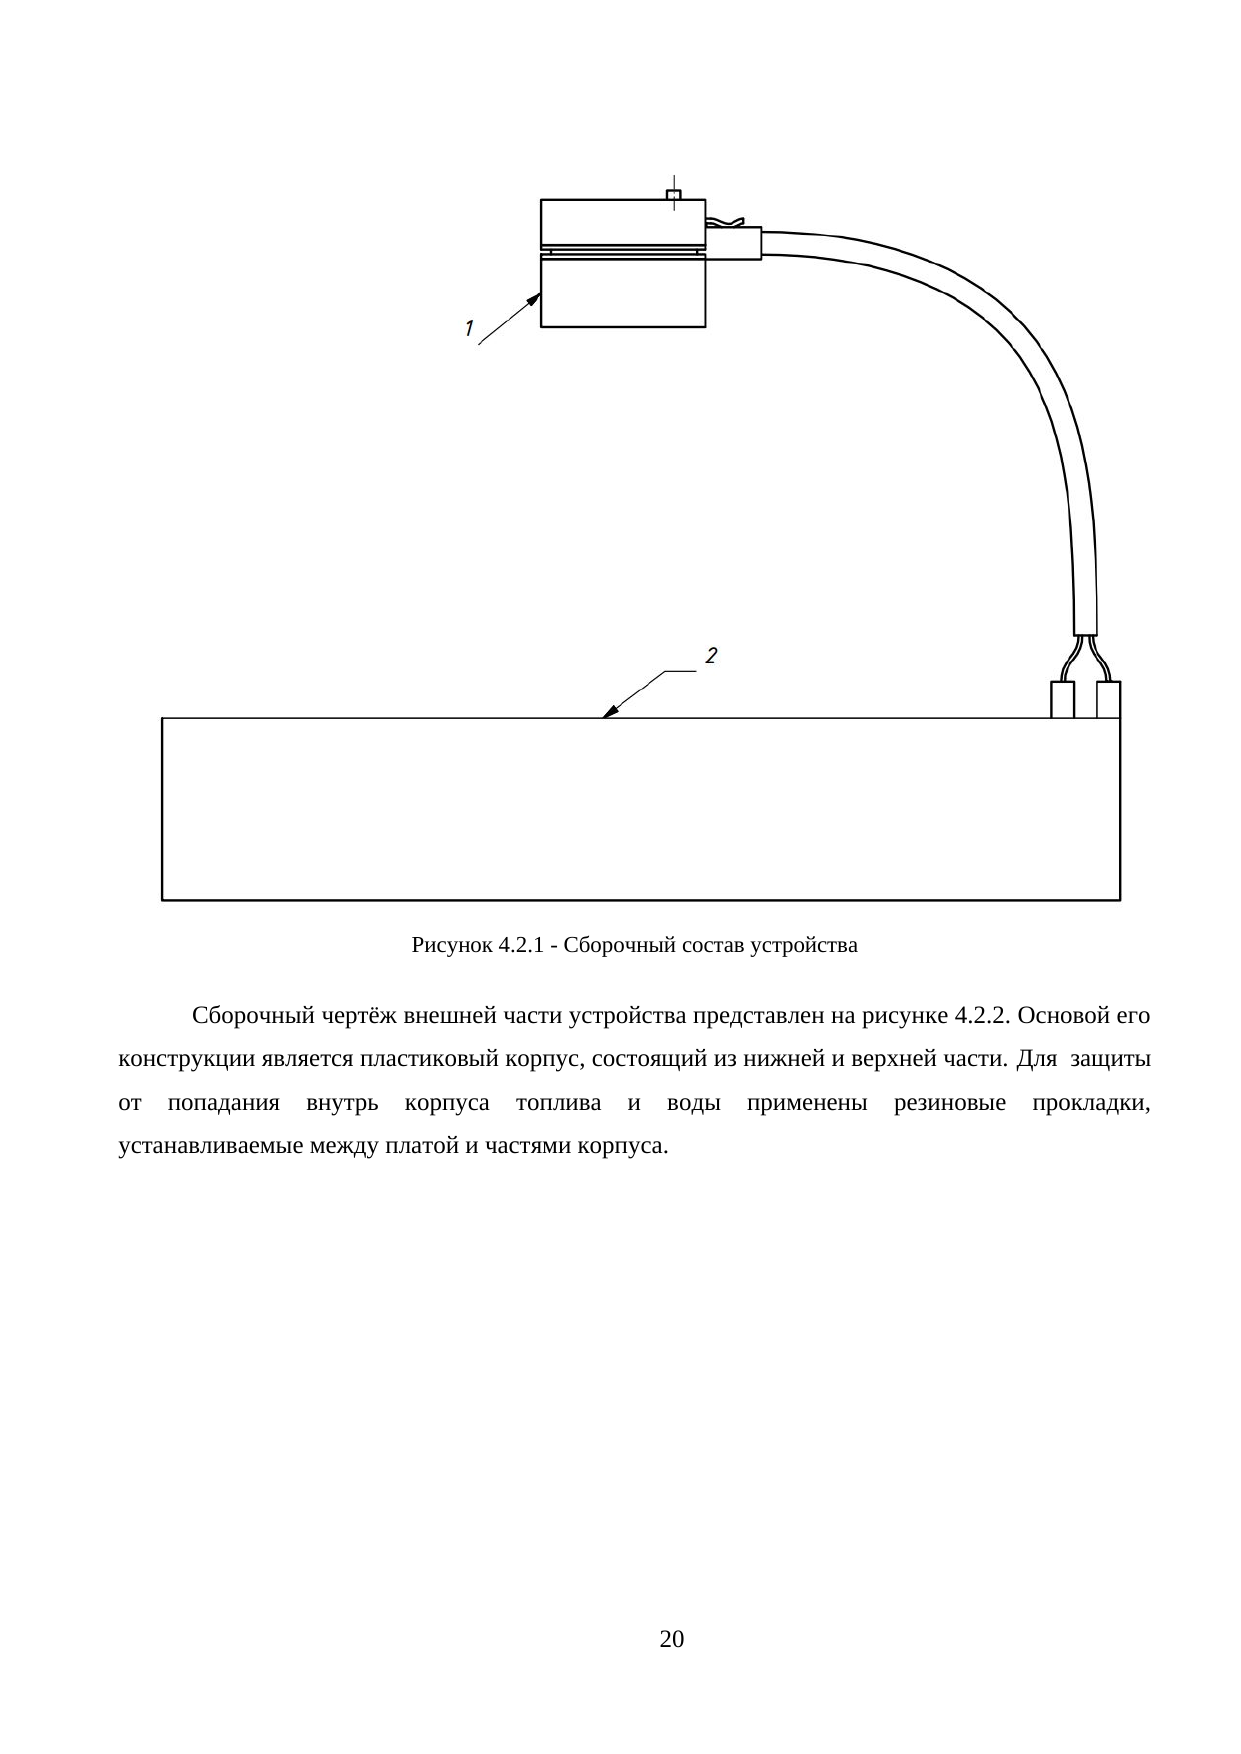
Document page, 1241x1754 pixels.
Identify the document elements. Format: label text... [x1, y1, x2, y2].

text Сборочный чертёж внешней части устройства представлен на рисунке 4.2.2. Основой его конструкции является пластиковый корпус, состоящий из нижней и верхней части. Для защиты от попадания внутрь корпуса топлива и воды применены резиновые прокладки, устанавливаемые между платой и частями корпуса. [118, 1000, 1152, 1158]
picture [118, 150, 1152, 917]
text Рисунок 4.2.1 - Сборочный состав устройства [118, 917, 1152, 957]
